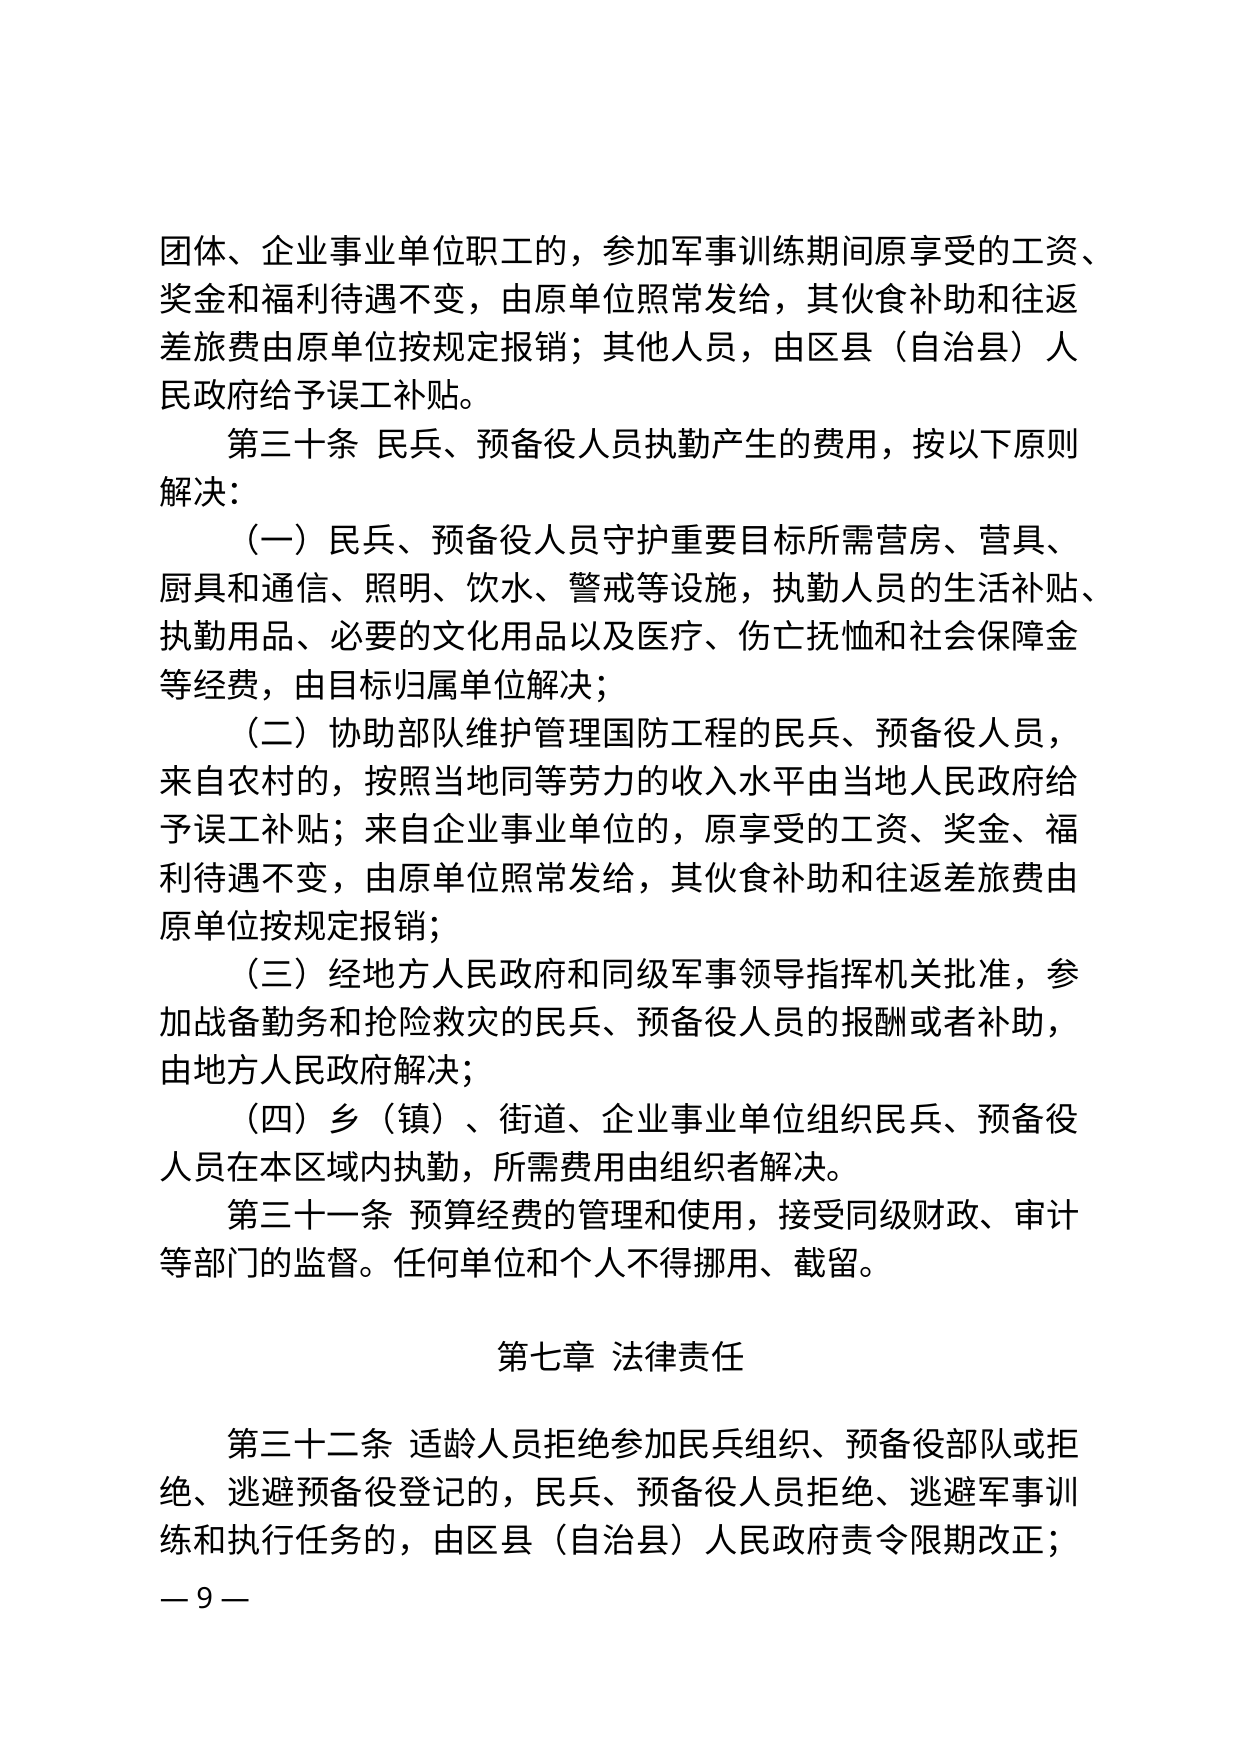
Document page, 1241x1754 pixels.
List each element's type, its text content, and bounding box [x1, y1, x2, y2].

text 第三十一条 预算经费的管理和使用，接受同级财政、审计等部门的监督。任何单位和个人不得挪用、截留。 [159, 1189, 1081, 1285]
text （三）经地方人民政府和同级军事领导指挥机关批准，参加战备勤务和抢险救灾的民兵、预备役人员的报酬或者补助，由地方人民政府解决； [159, 948, 1081, 1092]
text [159, 224, 1081, 417]
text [159, 1417, 1081, 1562]
text 第七章 法律责任 [159, 1331, 1081, 1379]
text （四）乡（镇）、街道、企业事业单位组织民兵、预备役人员在本区域内执勤，所需费用由组织者解决。 [159, 1092, 1081, 1189]
text 第三十条 民兵、预备役人员执勤产生的费用，按以下原则解决： [159, 417, 1081, 514]
text （二）协助部队维护管理国防工程的民兵、预备役人员，来自农村的，按照当地同等劳力的收入水平由当地人民政府给予误工补贴；来自企业事业单位的，原享受的工资、奖金、福利待遇不变，由原单位照常发给，其伙食补助和往返差旅费由原单位按规定报销； [159, 707, 1081, 948]
text （一）民兵、预备役人员守护重要目标所需营房、营具、厨具和通信、照明、饮水、警戒等设施，执勤人员的生活补贴、执勤用品、必要的文化用品以及医疗、伤亡抚恤和社会保障金等经费，由目标归属单位解决； [159, 514, 1081, 707]
